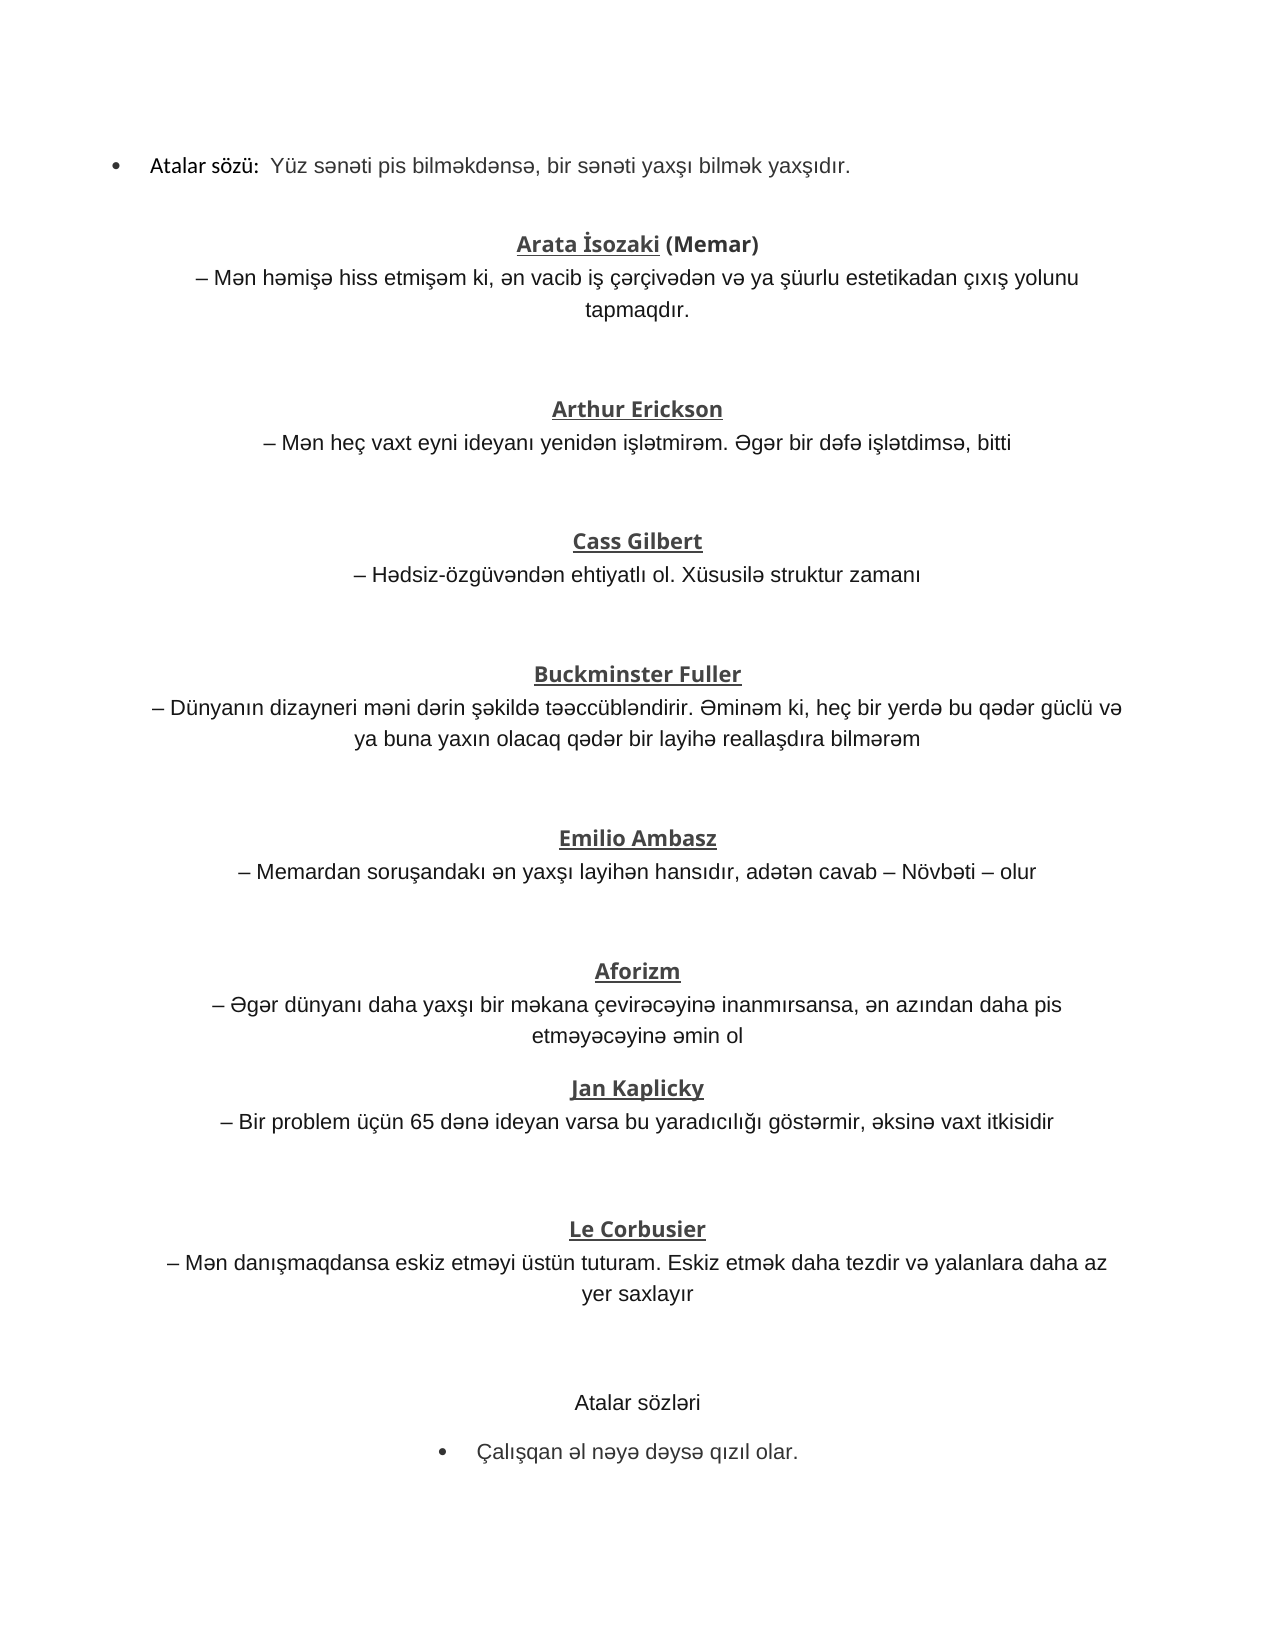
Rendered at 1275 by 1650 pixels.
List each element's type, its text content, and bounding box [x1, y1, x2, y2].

text – Bir problem üçün 65 dənə ideyan varsa bu yaradıcılığı göstərmir, əksinə vaxt itkisidir [150, 1103, 1125, 1134]
text – Hədsiz-özgüvəndən ehtiyatlı ol. Xüsusilə struktur zamanı [150, 556, 1125, 587]
text – Mən danışmaqdansa eskiz etməyi üstün tuturam. Eskiz etmək daha tezdir və yalanlara daha az yer saxlayır [150, 1244, 1125, 1306]
list Çalışqan əl nəyə dəysə qızıl olar. [112, 1439, 1125, 1464]
text – Mən həmişə hiss etmişəm ki, ən vacib iş çərçivədən və ya şüurlu estetikadan çıxış yolunu tapmaqdır. [150, 259, 1125, 322]
text Cass Gilbert [150, 525, 1125, 556]
text – Dünyanın dizayneri məni dərin şəkildə təəccübləndirir. Əminəm ki, heç bir yerdə bu qədər güclü və ya buna yaxın olacaq qədər bir layihə reallaşdıra bilmərəm [150, 689, 1125, 751]
text – Mən heç vaxt eyni ideyanı yenidən işlətmirəm. Əgər bir dəfə işlətdimsə, bitti [150, 423, 1125, 454]
text Aforizm [150, 954, 1125, 986]
list Atalar sözü: Yüz sənəti pis bilməkdənsə, bir sənəti yaxşı bilmək yaxşıdır. [112, 152, 1125, 179]
text Buckminster Fuller [150, 658, 1125, 689]
text – Memardan soruşandakı ən yaxşı layihən hansıdır, adətən cavab – Növbəti – olur [150, 853, 1125, 884]
text – Əgər dünyanı daha yaxşı bir məkana çevirəcəyinə inanmırsansa, ən azından daha pis etməyəcəyinə əmin ol [150, 986, 1125, 1048]
text Le Corbusier [150, 1212, 1125, 1244]
text Arthur Erickson [150, 392, 1125, 423]
text Atalar sözləri [150, 1384, 1125, 1416]
text Arata İsozaki (Memar) [150, 228, 1125, 259]
text Emilio Ambasz [150, 822, 1125, 853]
text Jan Kaplicky [150, 1072, 1125, 1103]
